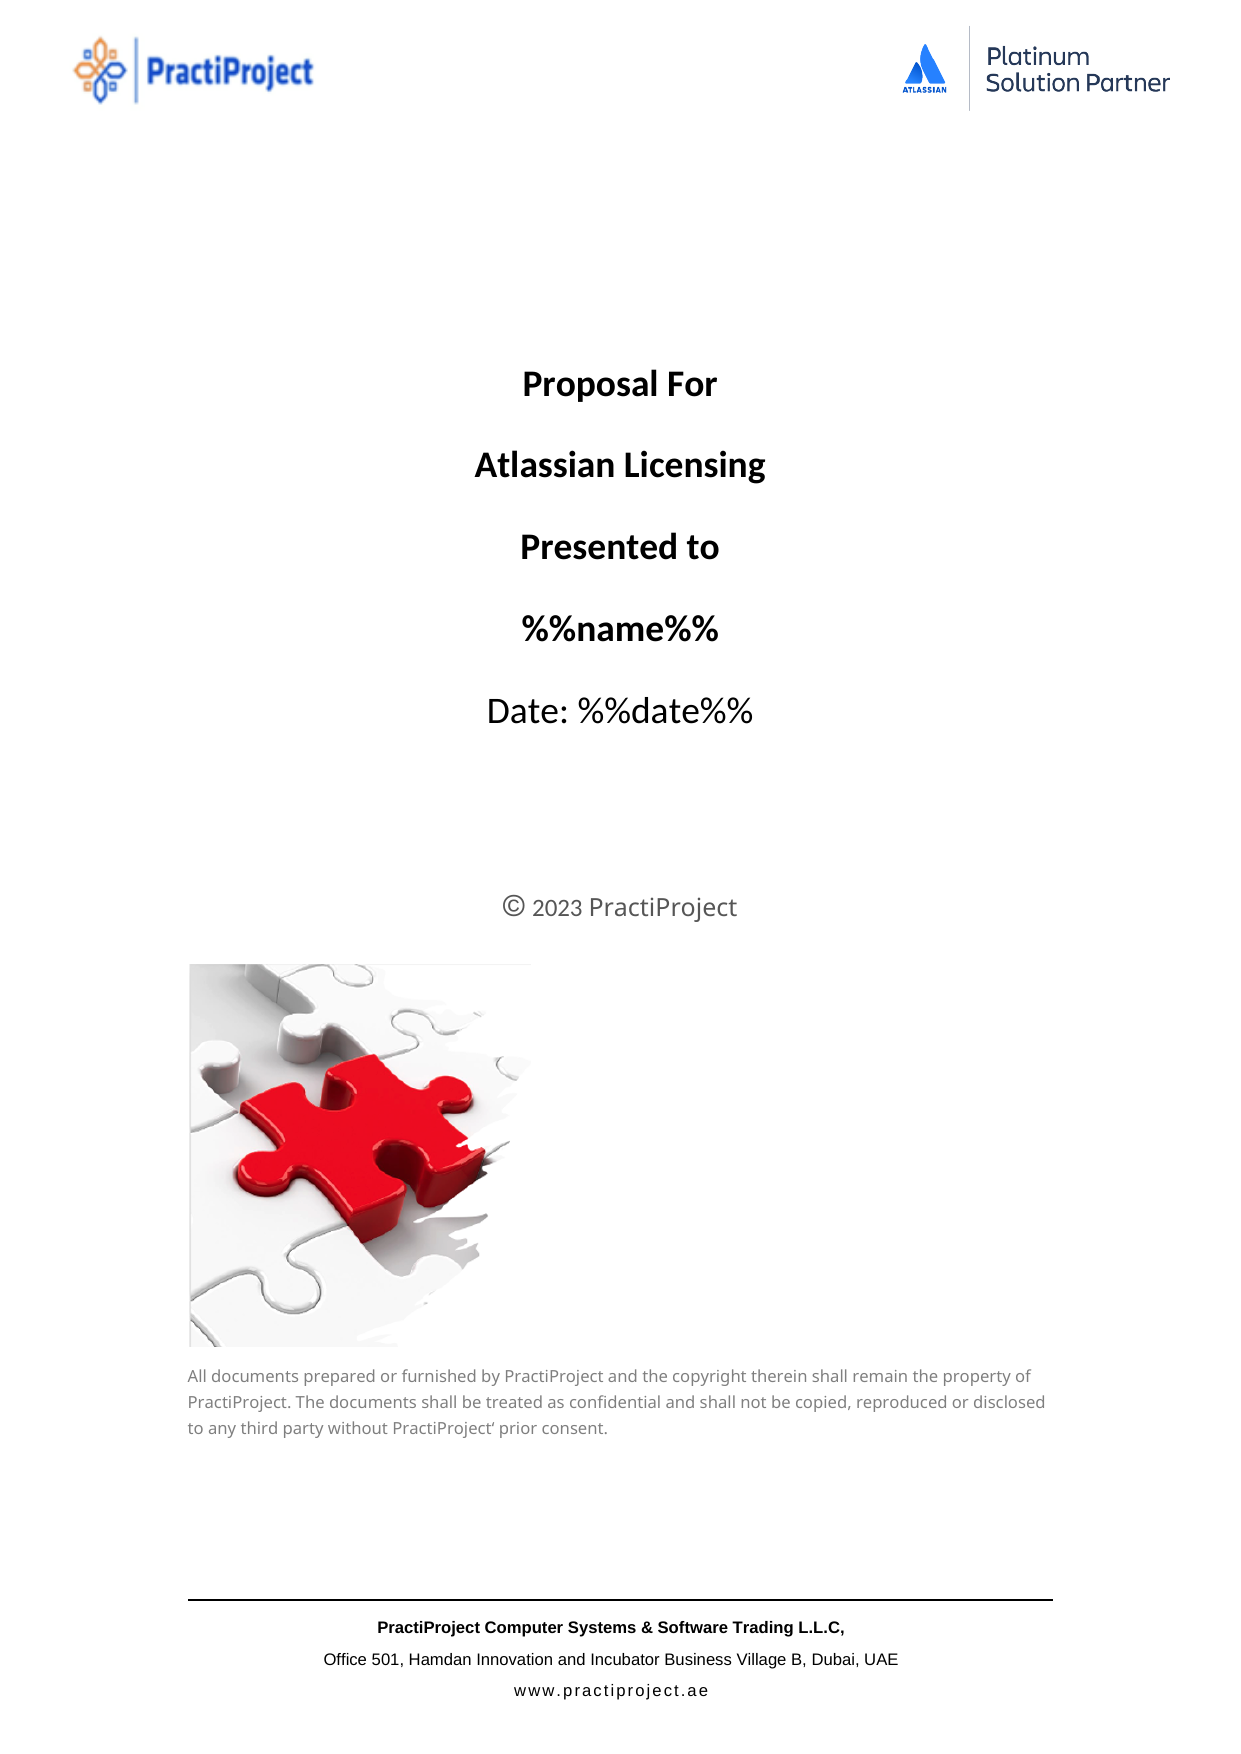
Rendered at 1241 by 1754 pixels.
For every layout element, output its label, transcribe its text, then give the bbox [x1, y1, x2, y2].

picture [66, 32, 324, 109]
text Date: %%date%% [187, 687, 1053, 733]
text Presented to [187, 523, 1053, 569]
text 2023 PractiProject [187, 889, 1053, 923]
picture [188, 964, 531, 1347]
picture [879, 9, 1236, 127]
text Proposal For [187, 359, 1053, 405]
text %%name%% [187, 605, 1053, 651]
text Atlassian Licensing [187, 441, 1053, 487]
text All documents prepared or furnished by PractiProject and the copyright therein shall remain the property of PractiProject. The documents shall be treated as confidential and shall not be copied, reproduced or disclosed to any third party without PractiProject‘ prior consent. [187, 1365, 1053, 1439]
